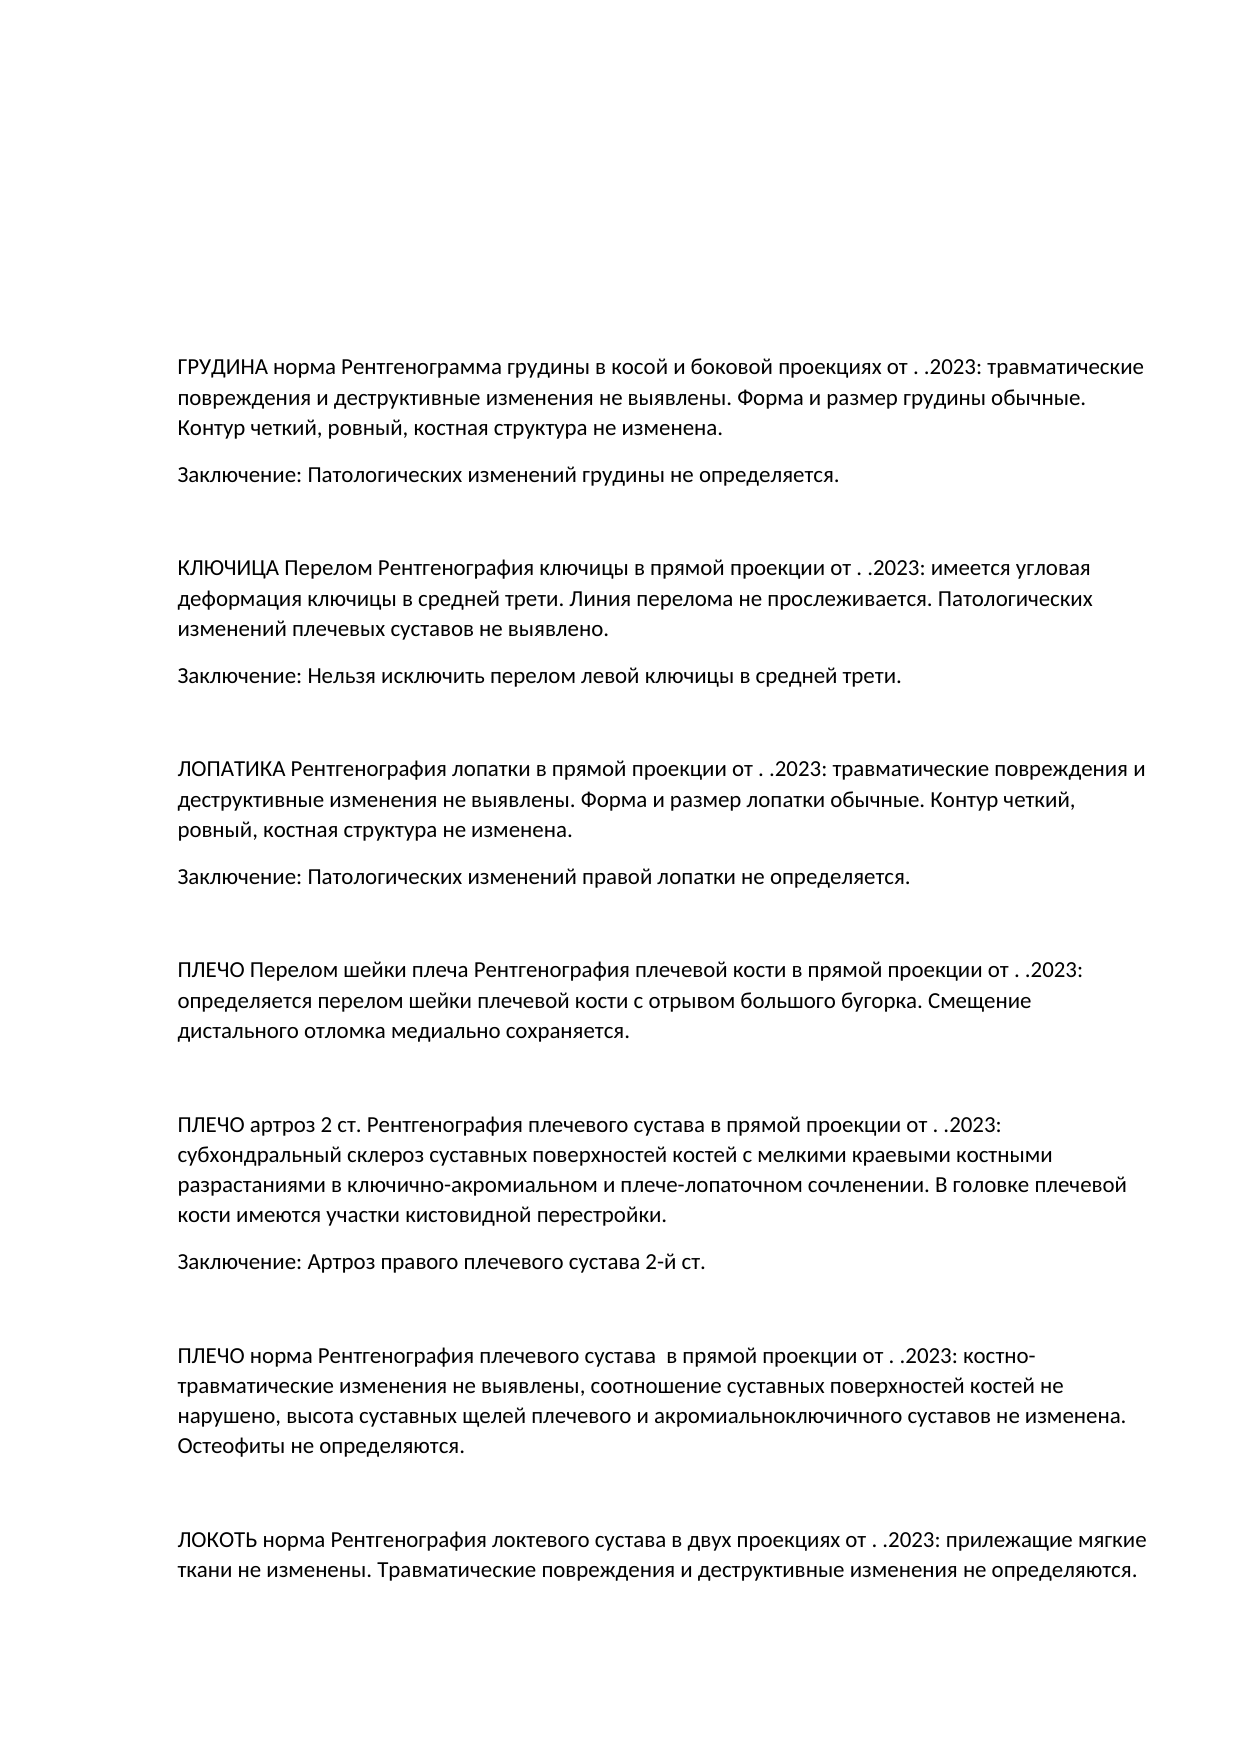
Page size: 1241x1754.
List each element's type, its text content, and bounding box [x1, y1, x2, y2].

text Заключение: Нельзя исключить перелом левой ключицы в средней трети. [177, 661, 1152, 689]
text Заключение: Патологических изменений правой лопатки не определяется. [177, 862, 1152, 890]
text Заключение: Артроз правого плечевого сустава 2-й ст. [177, 1247, 1152, 1275]
text ГРУДИНА норма Рентгенограмма грудины в косой и боковой проекциях от . .2023: травматические повреждения и деструктивные изменения не выявлены. Форма и размер грудины обычные. Контур четкий, ровный, костная структура не изменена. [177, 352, 1152, 441]
text КЛЮЧИЦА Перелом Рентгенография ключицы в прямой проекции от . .2023: имеется угловая деформация ключицы в средней трети. Линия перелома не прослеживается. Патологических изменений плечевых суставов не выявлено. [177, 553, 1152, 642]
text ПЛЕЧО Перелом шейки плеча Рентгенография плечевой кости в прямой проекции от . .2023: определяется перелом шейки плечевой кости с отрывом большого бугорка. Смещение дистального отломка медиально сохраняется. [177, 956, 1152, 1044]
text ПЛЕЧО артроз 2 ст. Рентгенография плечевого сустава в прямой проекции от . .2023: субхондральный склероз суставных поверхностей костей с мелкими краевыми костными разрастаниями в ключично-акромиальном и плече-лопаточном сочленении. В головке плечевой кости имеются участки кистовидной перестройки. [177, 1110, 1152, 1228]
text Заключение: Патологических изменений грудины не определяется. [177, 460, 1152, 488]
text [177, 1525, 1152, 1584]
text ПЛЕЧО норма Рентгенография плечевого сустава в прямой проекции от . .2023: костно-травматические изменения не выявлены, соотношение суставных поверхностей костей не нарушено, высота суставных щелей плечевого и акромиальноключичного суставов не изменена. Остеофиты не определяются. [177, 1341, 1152, 1460]
text ЛОПАТИКА Рентгенография лопатки в прямой проекции от . .2023: травматические повреждения и деструктивные изменения не выявлены. Форма и размер лопатки обычные. Контур четкий, ровный, костная структура не изменена. [177, 754, 1152, 843]
